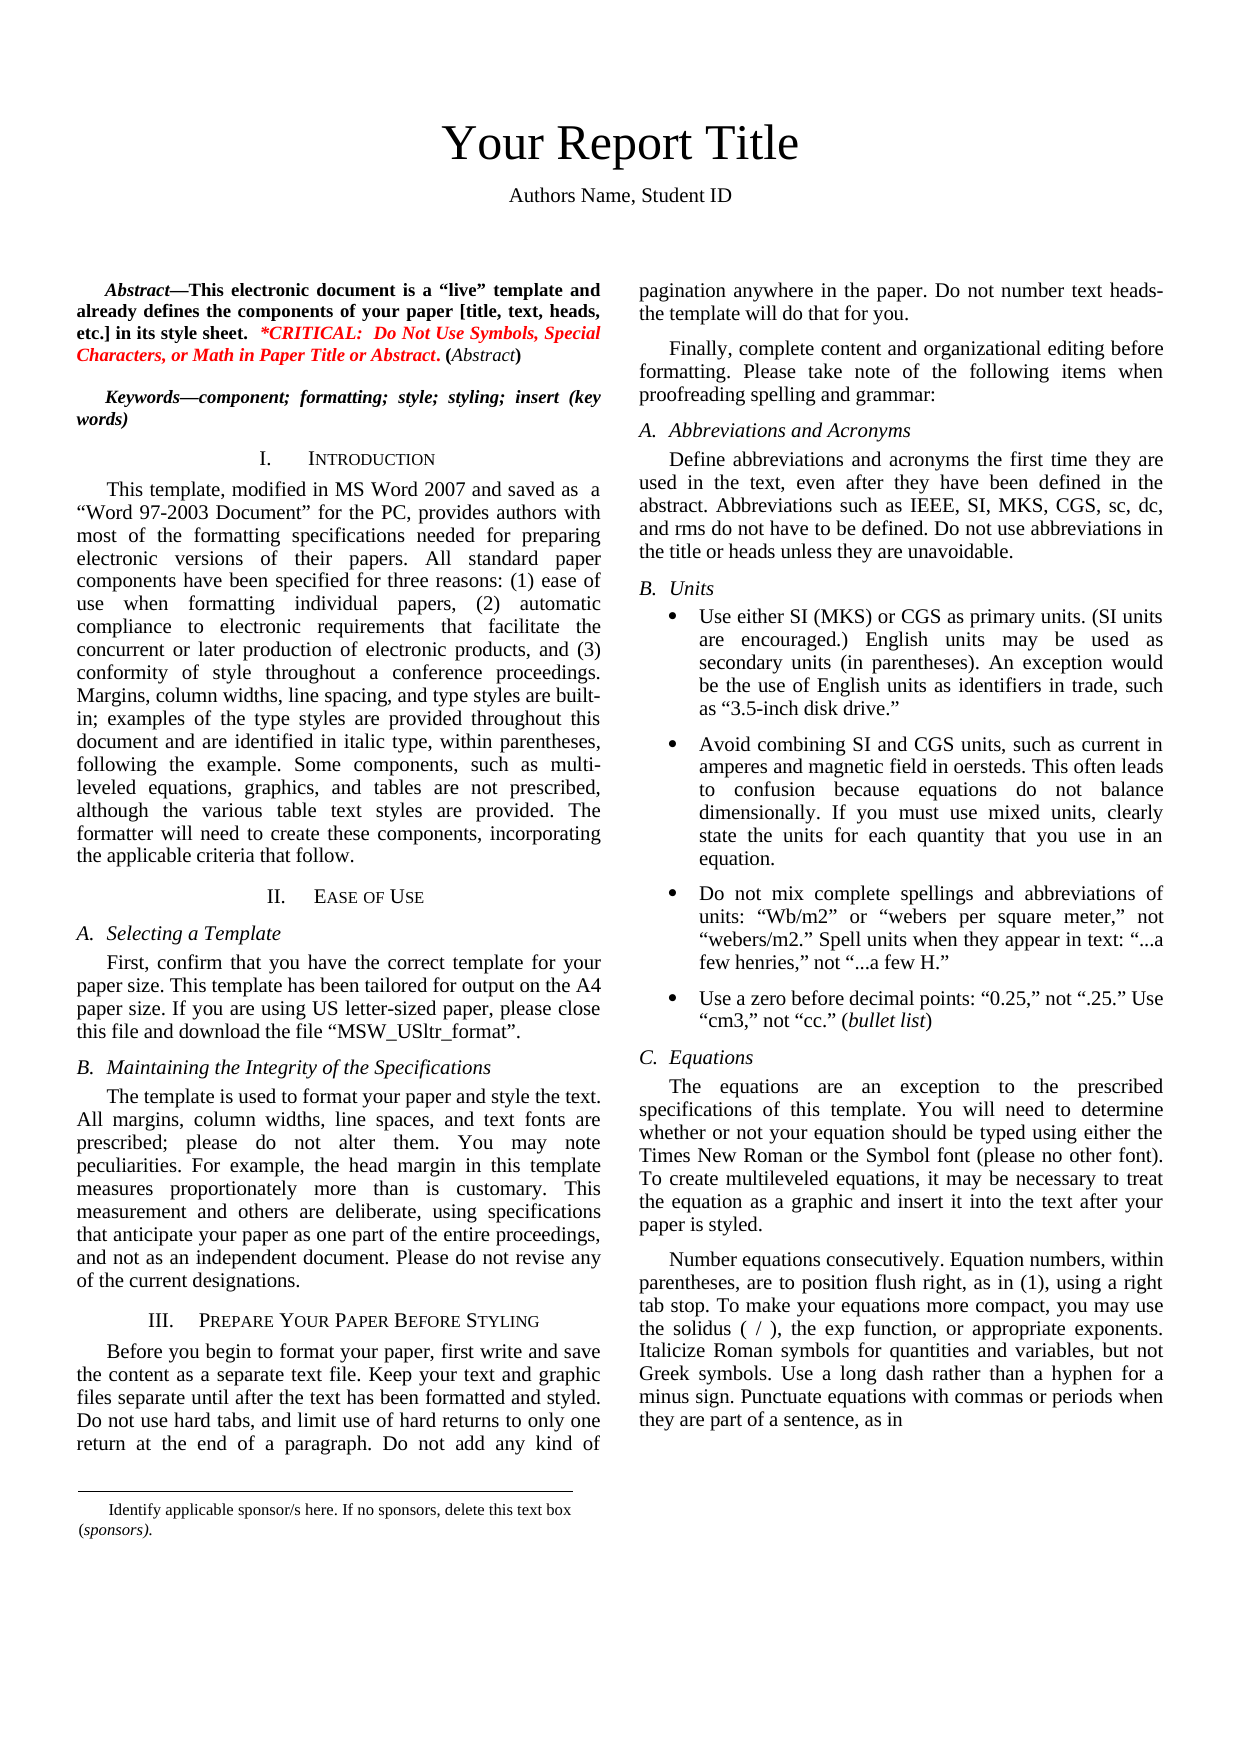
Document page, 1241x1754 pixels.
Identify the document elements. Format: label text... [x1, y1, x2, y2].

text The template is used to format your paper and style the text. All margins, column widths, line spaces, and text fonts are prescribed; please do not alter them. You may note peculiarities. For example, the head margin in this template measures proportionately more than is customary. This measurement and others are deliberate, using specifications that anticipate your paper as one part of the entire proceedings, and not as an independent document. Please do not revise any of the current designations. [76, 1085, 601, 1292]
subtitle Equations [639, 1045, 1164, 1069]
text Finally, complete content and organizational editing before formatting. Please take note of the following items when proofreading spelling and grammar: [639, 337, 1164, 406]
subtitle Introduction [76, 446, 601, 470]
text Define abbreviations and acronyms the first time they are used in the text, even after they have been defined in the abstract. Abbreviations such as IEEE, SI, MKS, CGS, sc, dc, and rms do not have to be defined. Do not use abbreviations in the title or heads unless they are unavoidable. [639, 448, 1164, 563]
text Number equations consecutively. Equation numbers, within parentheses, are to position flush right, as in (1), using a right tab stop. To make your equations more compact, you may use the solidus ( / ), the exp function, or appropriate exponents. Italicize Roman symbols for quantities and variables, but not Greek symbols. Use a long dash rather than a hyphen for a minus sign. Punctuate equations with commas or periods when they are part of a sentence, as in [639, 1248, 1164, 1431]
text This template, modified in MS Word 2007 and saved as a “Word 97-2003 Document” for the PC, provides authors with most of the formatting specifications needed for preparing electronic versions of their papers. All standard paper components have been specified for three reasons: (1) ease of use when formatting individual papers, (2) automatic compliance to electronic requirements that facilitate the concurrent or later production of electronic products, and (3) conformity of style throughout a conference proceedings. Margins, column widths, line spacing, and type styles are built-in; examples of the type styles are provided throughout this document and are identified in italic type, within parentheses, following the example. Some components, such as multi-leveled equations, graphics, and tables are not prescribed, although the various table text styles are provided. The formatter will need to create these components, incorporating the applicable criteria that follow. [76, 478, 601, 867]
subtitle Units [639, 575, 1164, 599]
subtitle Prepare Your Paper Before Styling [76, 1308, 601, 1332]
subtitle Ease of Use [76, 884, 601, 908]
text Keywords—component; formatting; style; styling; insert (key words) [76, 386, 601, 429]
text First, confirm that you have the correct template for your paper size. This template has been tailored for output on the A4 paper size. If you are using US letter-sized paper, please close this file and download the file “MSW_USltr_format”. [76, 951, 601, 1043]
subtitle Maintaining the Integrity of the Specifications [76, 1055, 601, 1079]
subtitle Selecting a Template [76, 921, 601, 945]
list Use a zero before decimal points: “0.25,” not “.25.” Use “cm3,” not “cc.” (bullet list) [669, 987, 1164, 1032]
list Use either SI (MKS) or CGS as primary units. (SI units are encouraged.) English units may be used as secondary units (in parentheses). An exception would be the use of English units as identifiers in trade, such as “3.5-inch disk drive.” [669, 606, 1164, 720]
list Avoid combining SI and CGS units, such as current in amperes and magnetic field in oersteds. This often leads to confusion because equations do not balance dimensionally. If you must use mixed units, clearly state the units for each quantity that you use in an equation. [669, 733, 1164, 870]
text Authors Name, Student ID [76, 182, 1164, 231]
text Identify applicable sponsor/s here. If no sponsors, delete this text box (sponsors). [78, 1496, 573, 1538]
text The equations are an exception to the prescribed specifications of this template. You will need to determine whether or not your equation should be typed using either the Times New Roman or the Symbol font (please no other font). To create multileveled equations, it may be necessary to treat the equation as a graphic and insert it into the text after your paper is styled. [639, 1075, 1164, 1236]
list Do not mix complete spellings and abbreviations of units: “Wb/m2” or “webers per square meter,” not “webers/m2.” Spell units when they appear in text: “...a few henries,” not “...a few H.” [669, 883, 1164, 974]
subtitle Abbreviations and Acronyms [639, 418, 1164, 442]
text Abstract—This electronic document is a “live” template and already defines the components of your paper [title, text, heads, etc.] in its style sheet. *CRITICAL: Do Not Use Symbols, Special Characters, or Math in Paper Title or Abstract. (Abstract) [76, 279, 601, 365]
text Before you begin to format your paper, first write and save the content as a separate text file. Keep your text and graphic files separate until after the text has been formatted and styled. Do not use hard tabs, and limit use of hard returns to only one return at the end of a paragraph. Do not add any kind of pagination anywhere in the paper. Do not number text heads-the template will do that for you. [76, 1341, 601, 1455]
title Your Report Title [76, 112, 1164, 170]
